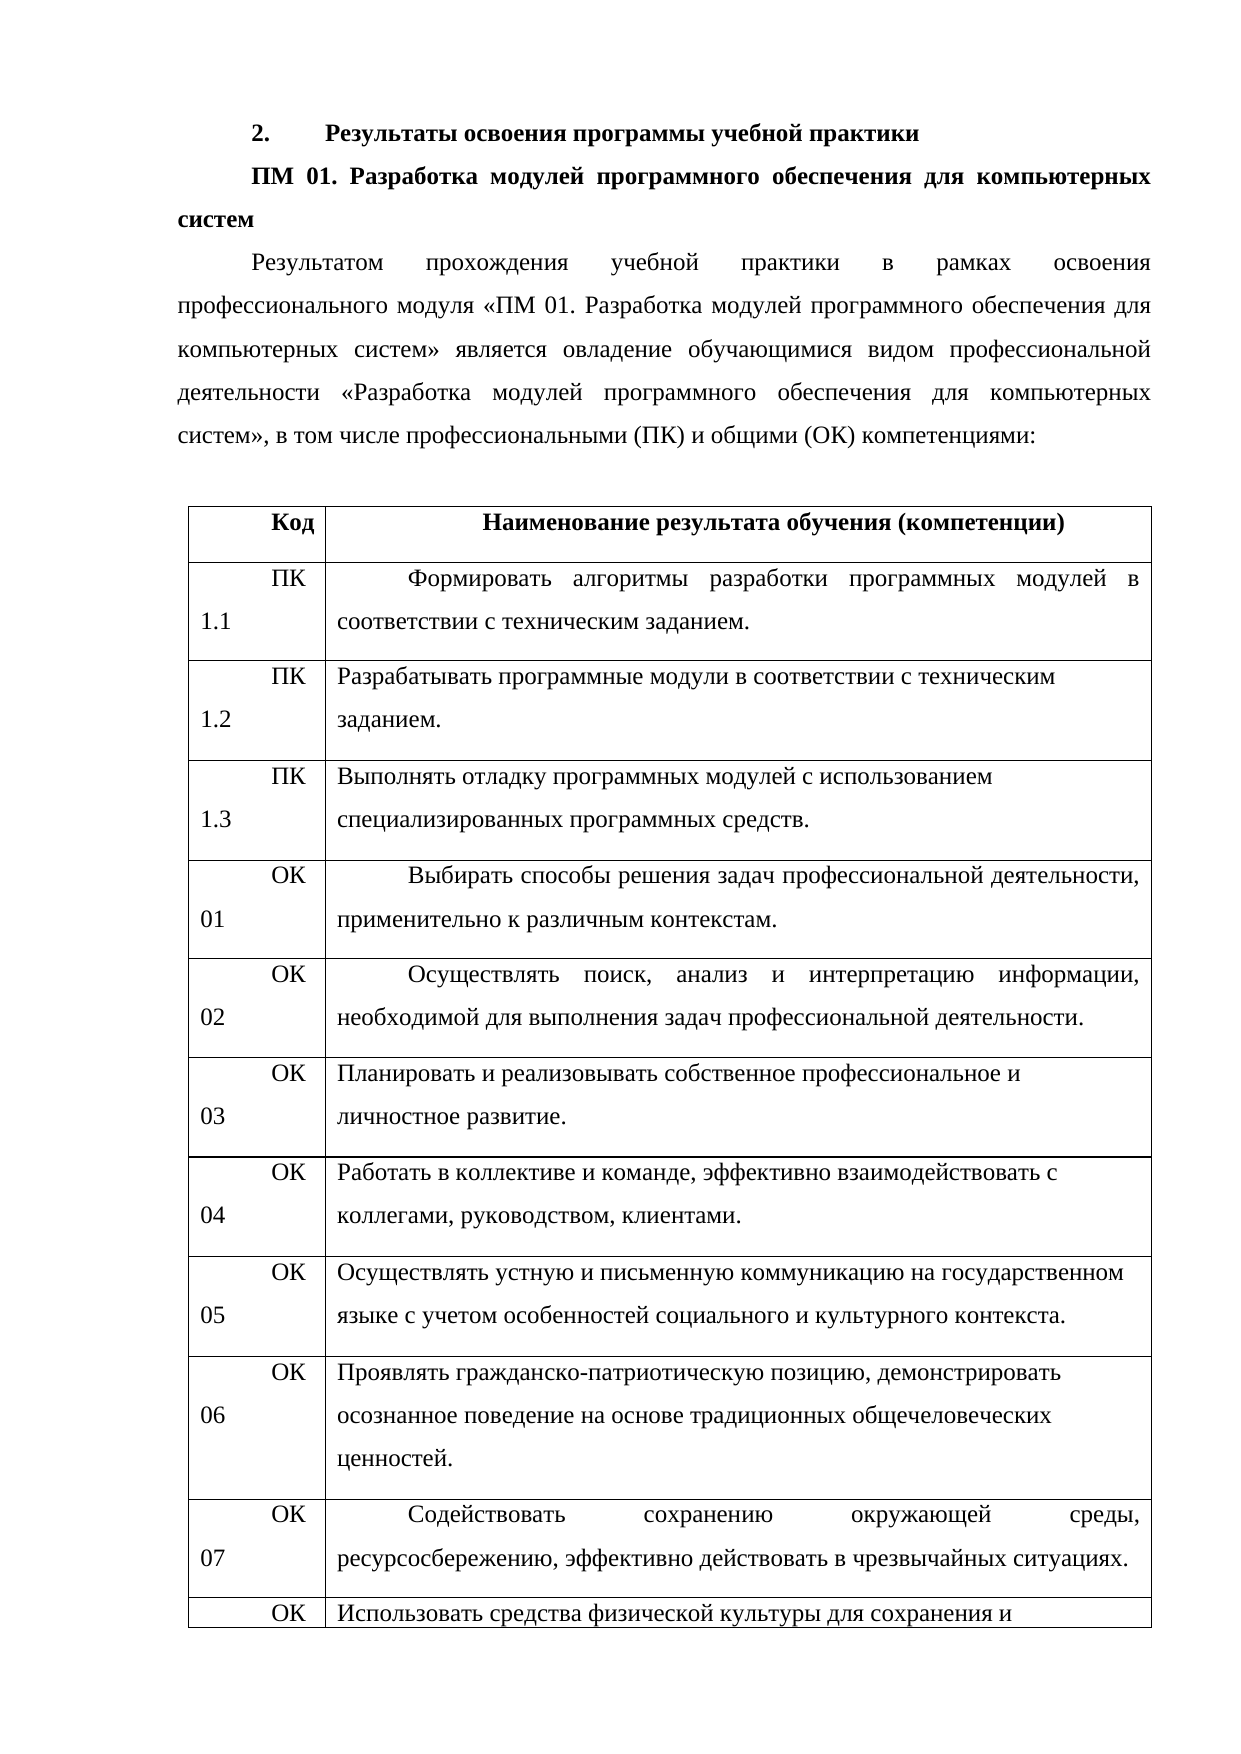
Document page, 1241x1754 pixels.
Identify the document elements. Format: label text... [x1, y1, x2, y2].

table_cell Осуществлять устную и письменную коммуникацию на государственном языке с учетом особенностей социального и культурного контекста. [326, 1257, 1151, 1356]
table_cell ОК 02 [189, 959, 325, 1057]
table_cell Выполнять отладку программных модулей с использованием специализированных программных средств. [326, 761, 1151, 859]
table_header Код [189, 507, 325, 562]
table_cell Содействовать сохранению окружающей среды, ресурсосбережению, эффективно действовать в чрезвычайных ситуациях. [326, 1500, 1151, 1597]
text Результатом прохождения учебной практики в рамках освоения профессионального модуля «ПМ 01. Разработка модулей программного обеспечения для компьютерных систем» является овладение обучающимися видом профессиональной деятельности «Разработка модулей программного обеспечения для компьютерных систем», в том числе профессиональными (ПК) и общими (ОК) компетенциями: [177, 247, 1152, 449]
table_cell Разрабатывать программные модули в соответствии с техническим заданием. [326, 661, 1151, 760]
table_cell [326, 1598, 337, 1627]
table_cell Осуществлять поиск, анализ и интерпретацию информации, необходимой для выполнения задач профессиональной деятельности. [326, 959, 1151, 1057]
table_cell ПК 1.1 [189, 563, 325, 660]
table_cell Выбирать способы решения задач профессиональной деятельности, применительно к различным контекстам. [326, 861, 1151, 958]
table_cell ПК 1.2 [189, 661, 325, 760]
table_cell ОК 04 [189, 1158, 325, 1256]
subtitle ПМ 01. Разработка модулей программного обеспечения для компьютерных систем [177, 161, 1152, 233]
table_cell ОК 08 [189, 1598, 325, 1627]
table_cell Проявлять гражданско-патриотическую позицию, демонстрировать осознанное поведение на основе традиционных общечеловеческих ценностей. [326, 1357, 1151, 1498]
table_cell Формировать алгоритмы разработки программных модулей в соответствии с техническим заданием. [326, 563, 1151, 660]
table_cell Планировать и реализовывать собственное профессиональное и личностное развитие. [326, 1058, 1151, 1156]
table_cell ОК 05 [189, 1257, 325, 1356]
subtitle Результаты освоения программы учебной практики [177, 118, 1152, 147]
table_cell ОК 07 [189, 1500, 325, 1597]
table_cell ОК 03 [189, 1058, 325, 1156]
table_cell ОК 06 [189, 1357, 325, 1498]
table_cell ОК 01 [189, 861, 325, 958]
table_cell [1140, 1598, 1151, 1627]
table_header Наименование результата обучения (компетенции) [326, 507, 1151, 562]
table_cell ПК 1.3 [189, 761, 325, 859]
table_cell Работать в коллективе и команде, эффективно взаимодействовать с коллегами, руководством, клиентами. [326, 1158, 1151, 1256]
